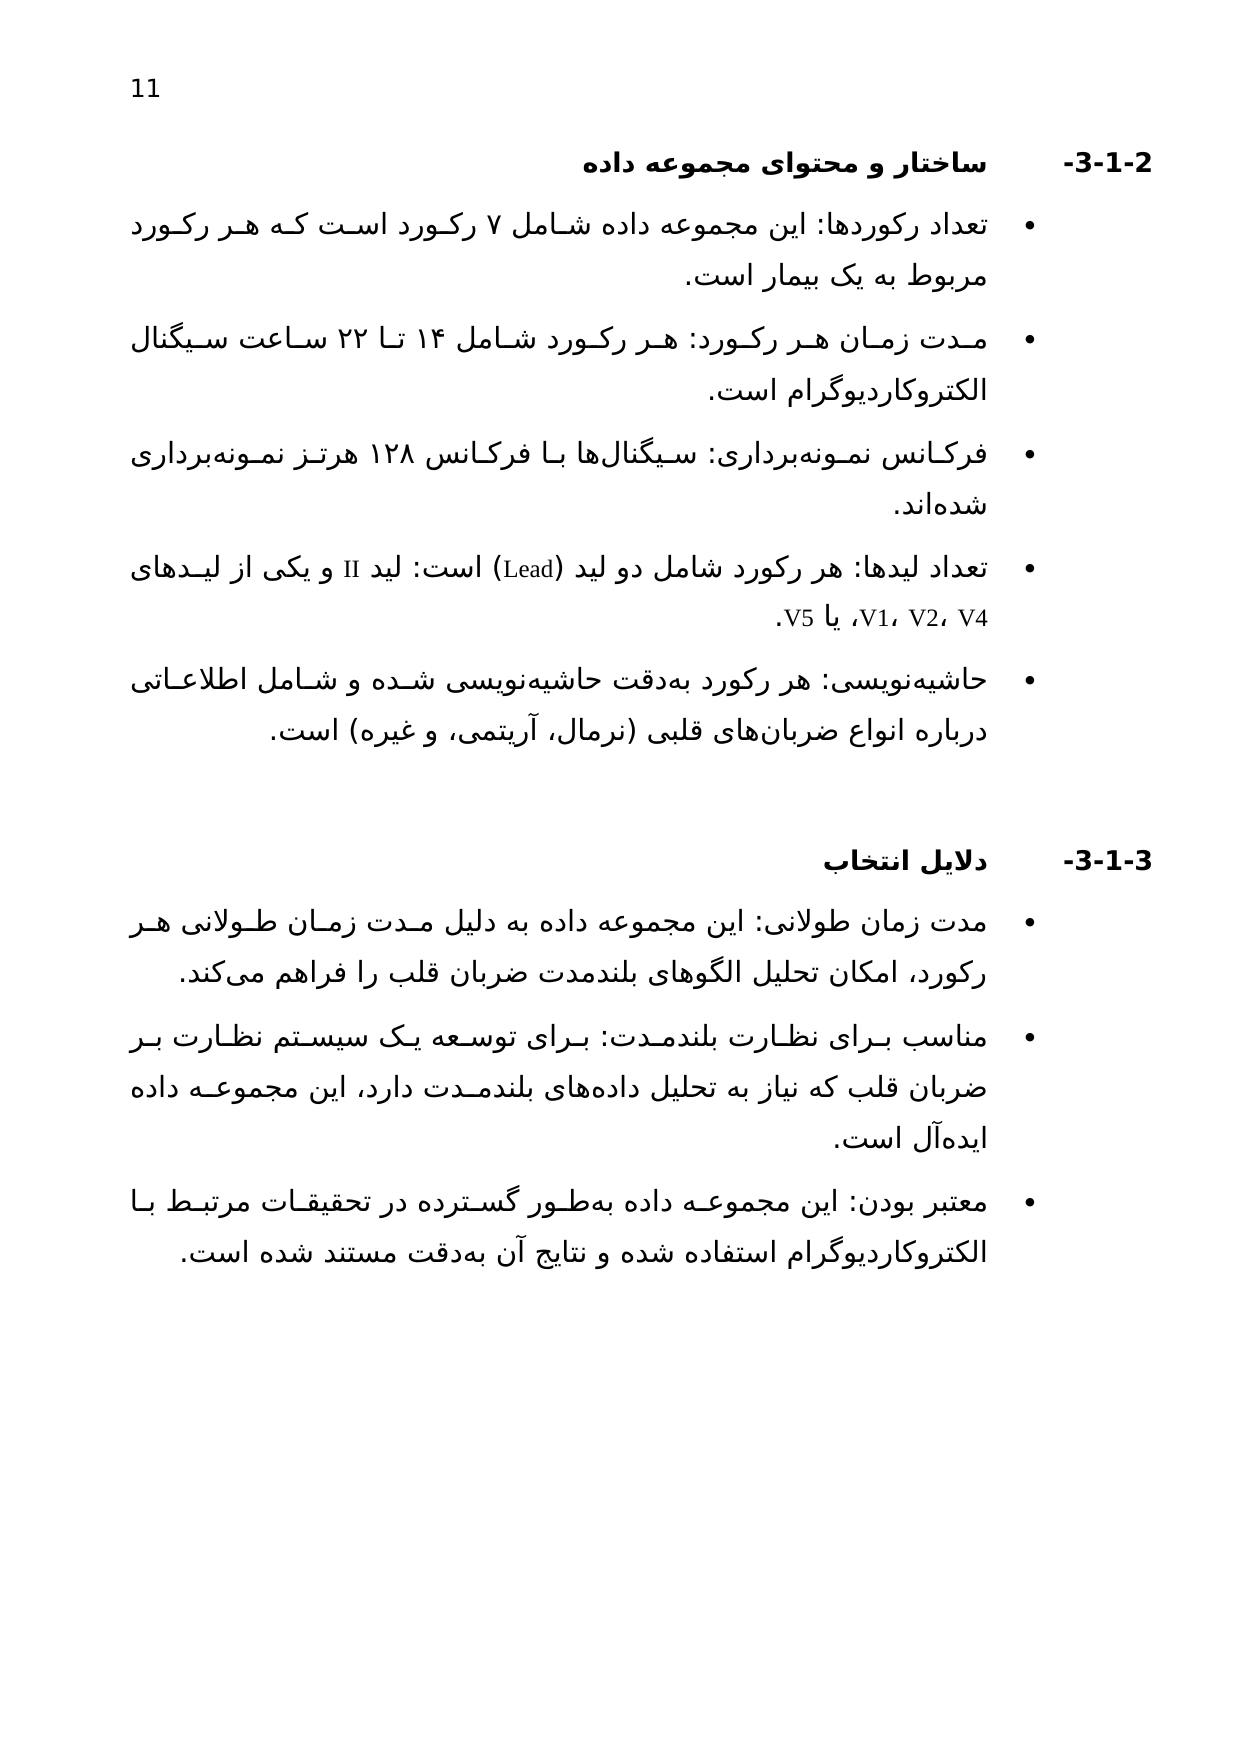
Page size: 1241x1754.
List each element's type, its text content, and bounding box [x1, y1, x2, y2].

list تعداد رکوردها: این مجموعه داده شامل ۷ رکورد است که هر رکورد مربوط به یک بیمار است. [130, 207, 1026, 292]
list تعداد لیدها: هر رکورد شامل دو لید (Lead) است: لید II و یکی از لیدهای V1، V2، V4، یا V5. [130, 551, 1026, 633]
list مدت زمان هر رکورد: هر رکورد شامل ۱۴ تا ۲۲ ساعت سیگنال الکتروکاردیوگرام است. [130, 322, 1026, 407]
list مدت زمان طولانی: این مجموعه داده به دلیل مدت زمان طولانی هر رکورد، امکان تحلیل الگوهای بلندمدت ضربان قلب را فراهم می‌کند. [130, 905, 1026, 989]
list معتبر بودن: این مجموعه داده به‌طور گسترده در تحقیقات مرتبط با الکتروکاردیوگرام استفاده شده و نتایج آن به‌دقت مستند شده است. [130, 1184, 1026, 1269]
list فرکانس نمونه‌برداری: سیگنال‌ها با فرکانس ۱۲۸ هرتز نمونه‌برداری شده‌اند. [130, 436, 1026, 521]
subtitle دلایل انتخاب [130, 845, 1063, 876]
subtitle ساختار و محتوای مجموعه داده [130, 148, 1063, 179]
list مناسب برای نظارت بلندمدت: برای توسعه یک سیستم نظارت بر ضربان قلب که نیاز به تحلیل داده‌های بلندمدت دارد، این مجموعه داده ایده‌آل است. [130, 1019, 1026, 1155]
list حاشیه‌نویسی: هر رکورد به‌دقت حاشیه‌نویسی شده و شامل اطلاعاتی درباره انواع ضربان‌های قلبی (نرمال، آریتمی، و غیره) است. [130, 662, 1026, 747]
